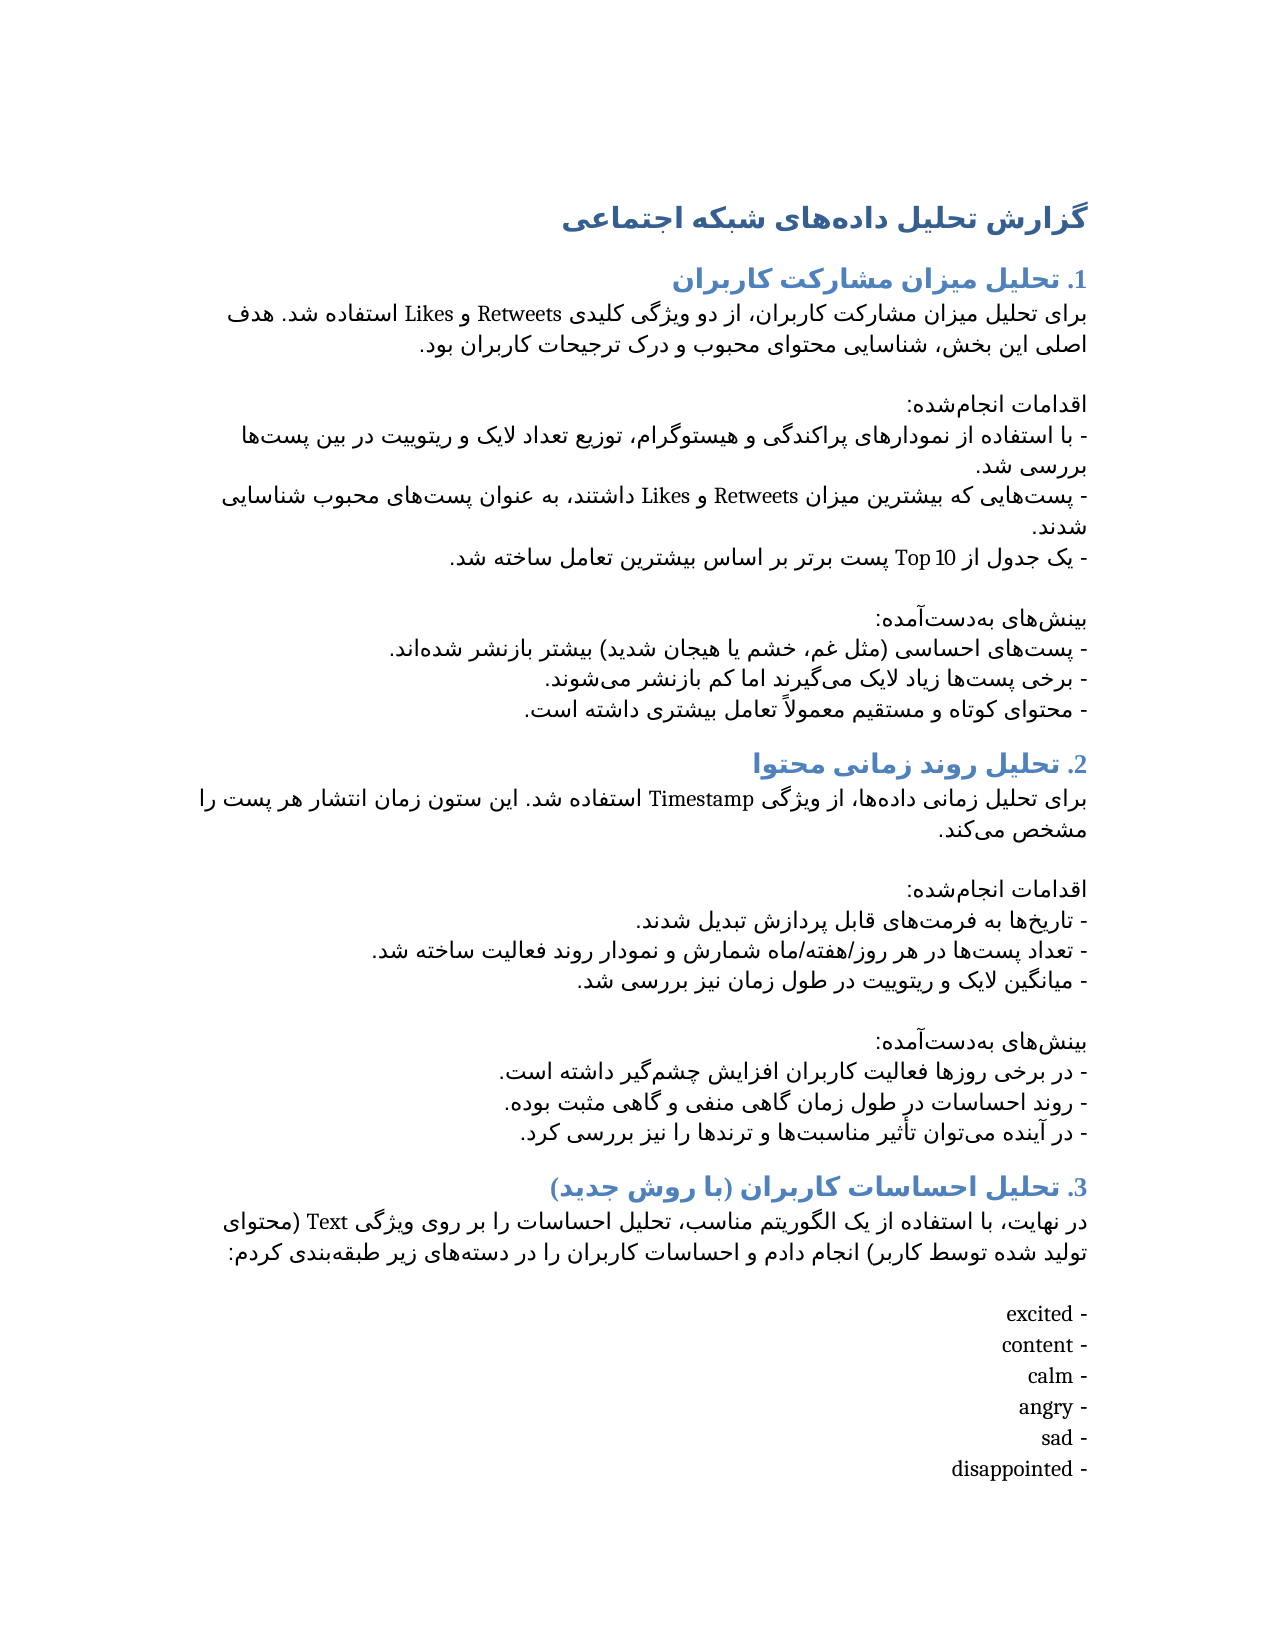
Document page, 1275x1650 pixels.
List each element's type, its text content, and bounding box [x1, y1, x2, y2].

subtitle 2. تحلیل روند زمانی محتوا [187, 747, 1087, 780]
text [187, 1208, 1087, 1482]
text برای تحلیل زمانی داده‌ها، از ویژگی Timestamp استفاده شد. این ستون زمان انتشار هر پست را مشخص می‌کند. اقدامات انجام‌شده: - تاریخ‌ها به فرمت‌های قابل پردازش تبدیل شدند. - تعداد پست‌ها در هر روز/هفته/ماه شمارش و نمودار روند فعالیت ساخته شد. - میانگین لایک و ریتوییت در طول زمان نیز بررسی شد. بینش‌های به‌دست‌آمده: - در برخی روزها فعالیت کاربران افزایش چشم‌گیر داشته است. - روند احساسات در طول زمان گاهی منفی و گاهی مثبت بوده. - در آینده می‌توان تأثیر مناسبت‌ها و ترندها را نیز بررسی کرد. [187, 785, 1087, 1145]
subtitle 3. تحلیل احساسات کاربران (با روش جدید) [187, 1170, 1087, 1203]
text برای تحلیل میزان مشارکت کاربران، از دو ویژگی کلیدی Retweets و Likes استفاده شد. هدف اصلی این بخش، شناسایی محتوای محبوب و درک ترجیحات کاربران بود. اقدامات انجام‌شده: - با استفاده از نمودارهای پراکندگی و هیستوگرام، توزیع تعداد لایک و ریتوییت در بین پست‌ها بررسی شد. - پست‌هایی که بیشترین میزان Retweets و Likes داشتند، به عنوان پست‌های محبوب شناسایی شدند. - یک جدول از Top 10 پست برتر بر اساس بیشترین تعامل ساخته شد. بینش‌های به‌دست‌آمده: - پست‌های احساسی (مثل غم، خشم یا هیجان شدید) بیشتر بازنشر شده‌اند. - برخی پست‌ها زیاد لایک می‌گیرند اما کم بازنشر می‌شوند. - محتوای کوتاه و مستقیم معمولاً تعامل بیشتری داشته است. [187, 300, 1087, 722]
subtitle گزارش تحلیل داده‌های شبکه اجتماعی [187, 200, 1087, 236]
subtitle 1. تحلیل میزان مشارکت کاربران [187, 262, 1087, 295]
